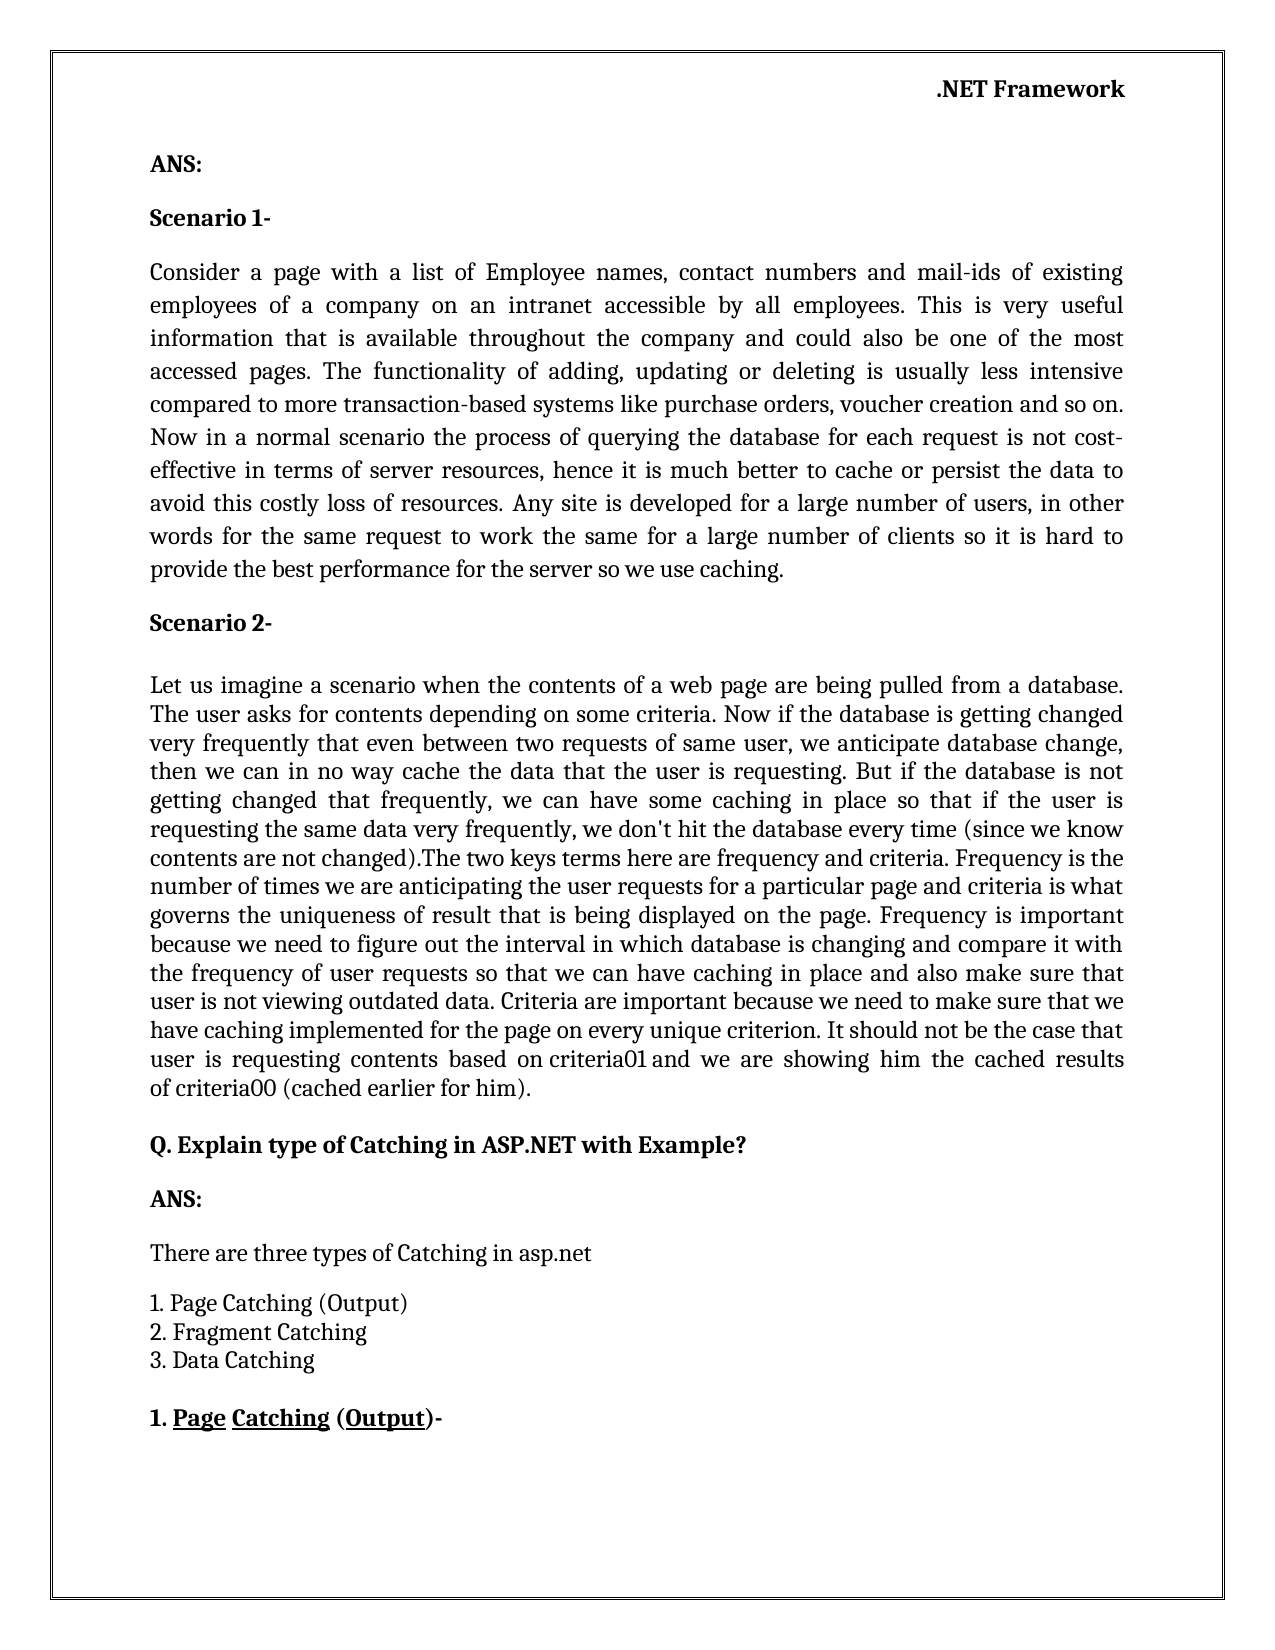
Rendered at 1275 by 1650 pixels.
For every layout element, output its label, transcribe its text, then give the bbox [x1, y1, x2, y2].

text Scenario 2- [150, 609, 1125, 637]
text There are three types of Catching in asp.net [150, 1239, 1125, 1268]
text 1. Page Catching (Output) [150, 1289, 1125, 1317]
text 2. Fragment Catching [150, 1317, 1125, 1346]
text Consider a page with a list of Employee names, contact numbers and mail-ids of existing employees of a company on an intranet accessible by all employees. This is very useful information that is available throughout the company and could also be one of the most accessed pages. The functionality of adding, updating or deleting is usually less intensive compared to more transaction-based systems like purchase orders, voucher creation and so on. Now in a normal scenario the process of querying the database for each request is not cost-effective in terms of server resources, hence it is much better to cache or persist the data to avoid this costly loss of resources. Any site is developed for a large number of users, in other words for the same request to work the same for a large number of clients so it is hard to provide the best performance for the server so we use caching. [150, 258, 1125, 584]
text ANS: [150, 150, 1125, 179]
text ANS: [150, 1185, 1125, 1214]
text Scenario 1- [150, 204, 1125, 233]
text 3. Data Catching [150, 1346, 1125, 1375]
text 1. Page Catching (Output)- [150, 1404, 1125, 1432]
text Q. Explain type of Catching in ASP.NET with Example? [150, 1131, 1125, 1160]
text Let us imagine a scenario when the contents of a web page are being pulled from a database. The user asks for contents depending on some criteria. Now if the database is getting changed very frequently that even between two requests of same user, we anticipate database change, then we can in no way cache the data that the user is requesting. But if the database is not getting changed that frequently, we can have some caching in place so that if the user is requesting the same data very frequently, we don't hit the database every time (since we know contents are not changed).The two keys terms here are frequency and criteria. Frequency is the number of times we are anticipating the user requests for a particular page and criteria is what governs the uniqueness of result that is being displayed on the page. Frequency is important because we need to figure out the interval in which database is changing and compare it with the frequency of user requests so that we can have caching in place and also make sure that user is not viewing outdated data. Criteria are important because we need to make sure that we have caching implemented for the page on every unique criterion. It should not be the case that user is requesting contents based on criteria01 and we are showing him the cached results of criteria00 (cached earlier for him). [150, 671, 1125, 1102]
